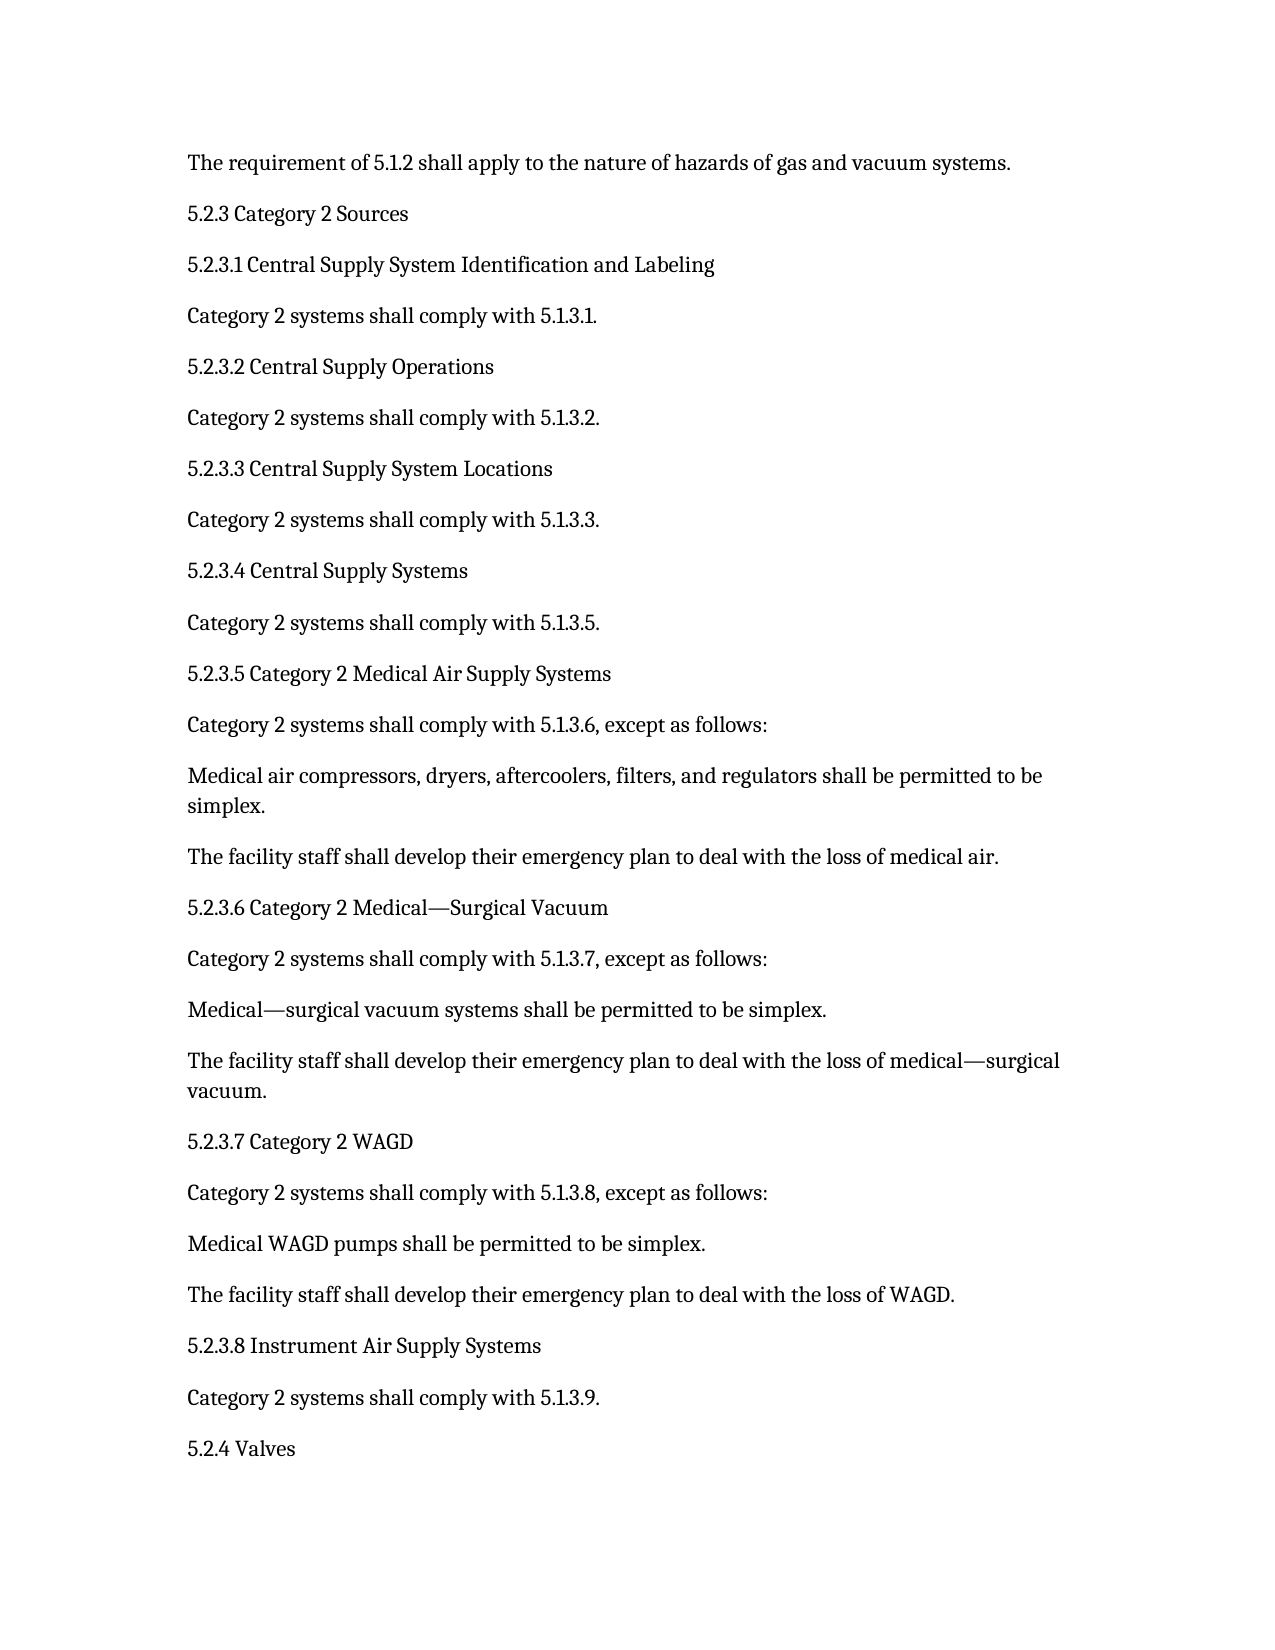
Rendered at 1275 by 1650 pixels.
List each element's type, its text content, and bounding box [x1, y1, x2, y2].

text 5.2.3.1 Central Supply System Identification and Labeling [187, 252, 1087, 278]
text Category 2 systems shall comply with 5.1.3.8, except as follows: [187, 1180, 1087, 1207]
text Category 2 systems shall comply with 5.1.3.5. [187, 609, 1087, 636]
text Medical—surgical vacuum systems shall be permitted to be simplex. [187, 997, 1087, 1023]
text 5.2.3.4 Central Supply Systems [187, 558, 1087, 585]
text 5.2.3.7 Category 2 WAGD [187, 1129, 1087, 1156]
text The facility staff shall develop their emergency plan to deal with the loss of medical—surgical vacuum. [187, 1048, 1087, 1104]
text 5.2.4 Valves [187, 1435, 1087, 1462]
text The requirement of 5.1.2 shall apply to the nature of hazards of gas and vacuum systems. [187, 150, 1087, 176]
text Medical WAGD pumps shall be permitted to be simplex. [187, 1231, 1087, 1258]
text Category 2 systems shall comply with 5.1.3.7, except as follows: [187, 946, 1087, 972]
text Category 2 systems shall comply with 5.1.3.1. [187, 303, 1087, 329]
text Category 2 systems shall comply with 5.1.3.2. [187, 405, 1087, 432]
text 5.2.3.6 Category 2 Medical—Surgical Vacuum [187, 895, 1087, 921]
text The facility staff shall develop their emergency plan to deal with the loss of medical air. [187, 844, 1087, 870]
text 5.2.3.3 Central Supply System Locations [187, 456, 1087, 483]
text The facility staff shall develop their emergency plan to deal with the loss of WAGD. [187, 1282, 1087, 1309]
text Category 2 systems shall comply with 5.1.3.6, except as follows: [187, 711, 1087, 738]
text 5.2.3 Category 2 Sources [187, 201, 1087, 227]
text Medical air compressors, dryers, aftercoolers, filters, and regulators shall be permitted to be simplex. [187, 762, 1087, 819]
text 5.2.3.2 Central Supply Operations [187, 354, 1087, 381]
text 5.2.3.8 Instrument Air Supply Systems [187, 1333, 1087, 1360]
text Category 2 systems shall comply with 5.1.3.9. [187, 1384, 1087, 1411]
text Category 2 systems shall comply with 5.1.3.3. [187, 507, 1087, 534]
text 5.2.3.5 Category 2 Medical Air Supply Systems [187, 660, 1087, 687]
